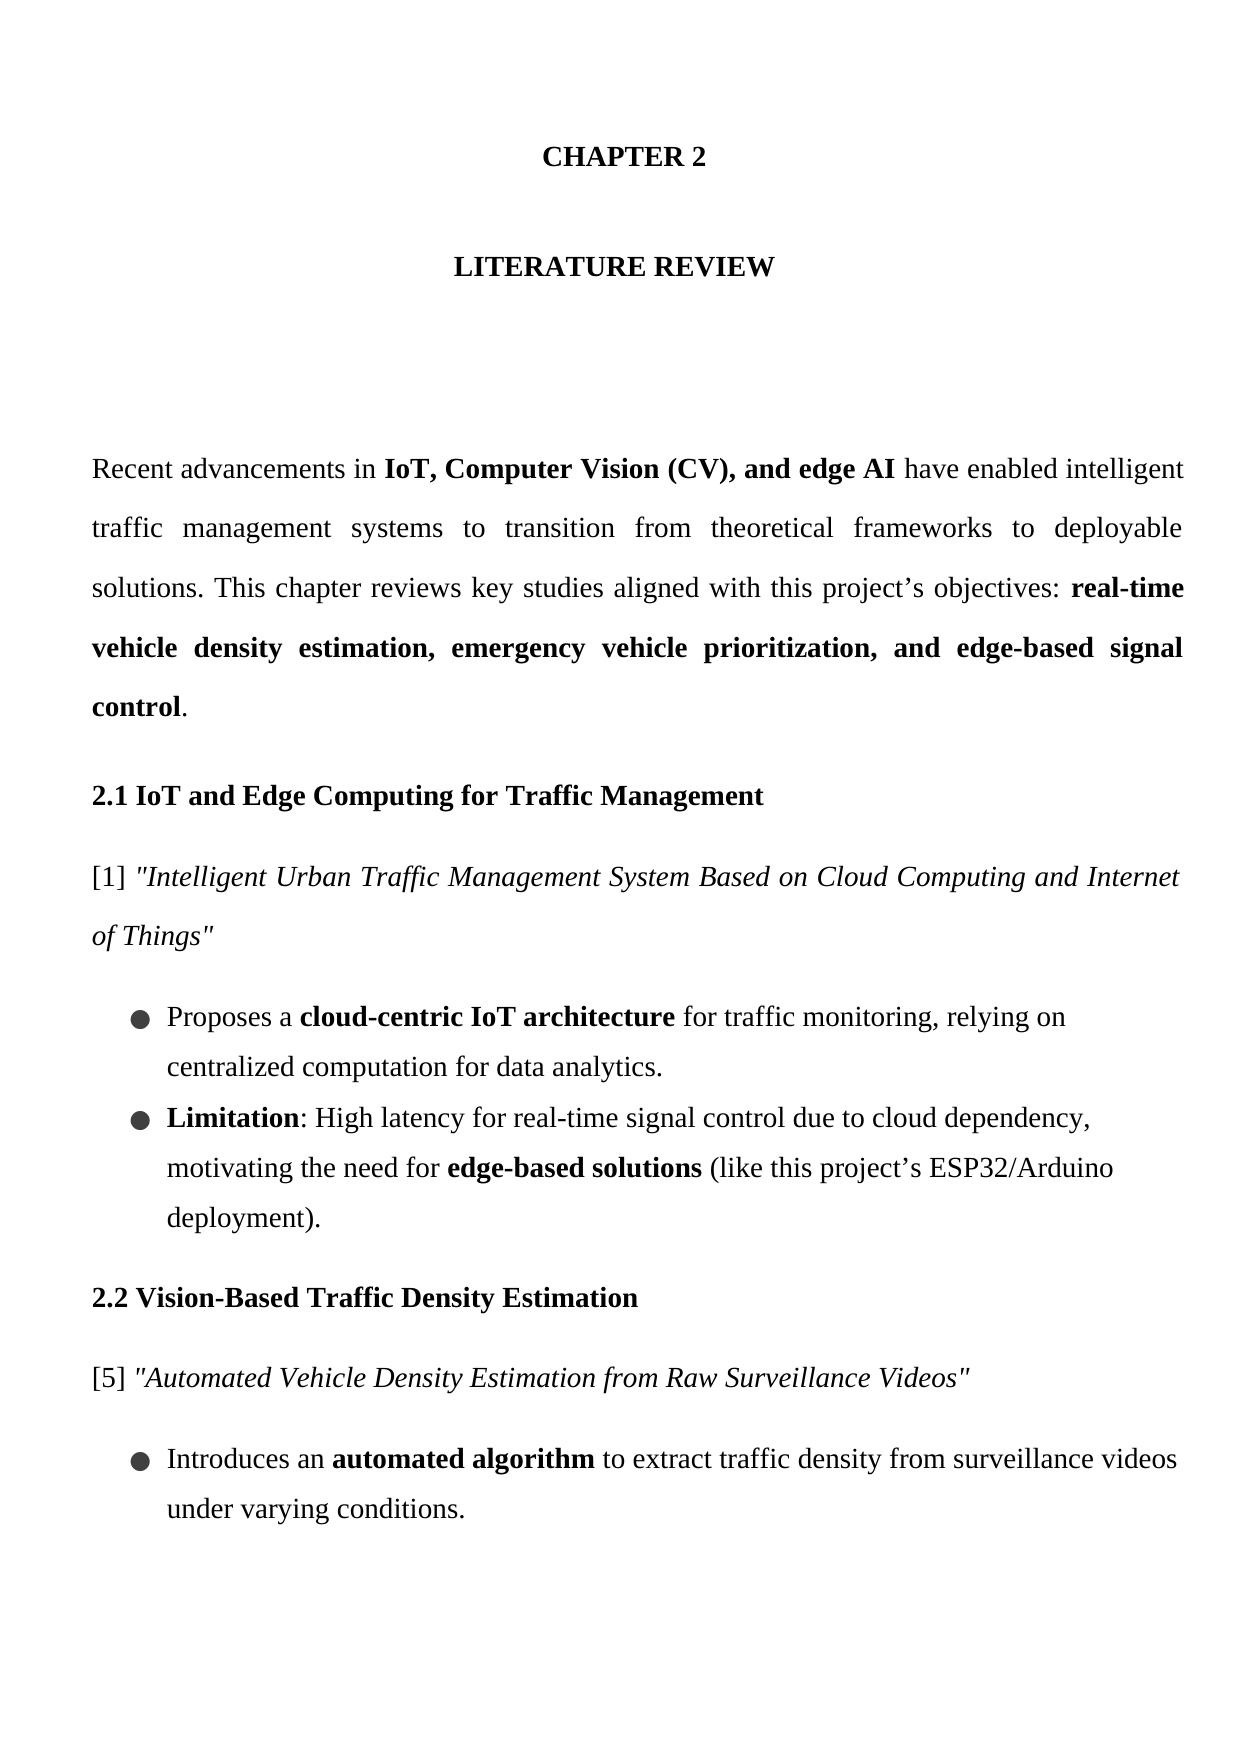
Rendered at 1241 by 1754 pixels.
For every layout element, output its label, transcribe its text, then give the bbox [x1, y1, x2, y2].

subtitle 2.2 Vision-Based Traffic Density Estimation [92, 1280, 1184, 1313]
list Introduces an automated algorithm to extract traffic density from surveillance videos under varying conditions. [129, 1441, 1184, 1525]
subtitle 2.1 IoT and Edge Computing for Traffic Management [92, 778, 1184, 812]
subtitle CHAPTER 2 [467, 139, 781, 173]
list Limitation: High latency for real-time signal control due to cloud dependency, motivating the need for edge-based solutions (like this project’s ESP32/Arduino deployment). [129, 1100, 1184, 1234]
text [5] "Automated Vehicle Density Estimation from Raw Surveillance Videos" [92, 1360, 1184, 1394]
text Recent advancements in IoT, Computer Vision (CV), and edge AI have enabled intelligent traffic management systems to transition from theoretical frameworks to deployable solutions. This chapter reviews key studies aligned with this project’s objectives: real-time vehicle density estimation, emergency vehicle prioritization, and edge-based signal control. [92, 451, 1184, 723]
subtitle LITERATURE REVIEW [317, 249, 781, 282]
text [1] "Intelligent Urban Traffic Management System Based on Cloud Computing and Internet of Things" [92, 859, 1184, 952]
list Proposes a cloud-centric IoT architecture for traffic monitoring, relying on centralized computation for data analytics. [129, 999, 1184, 1083]
